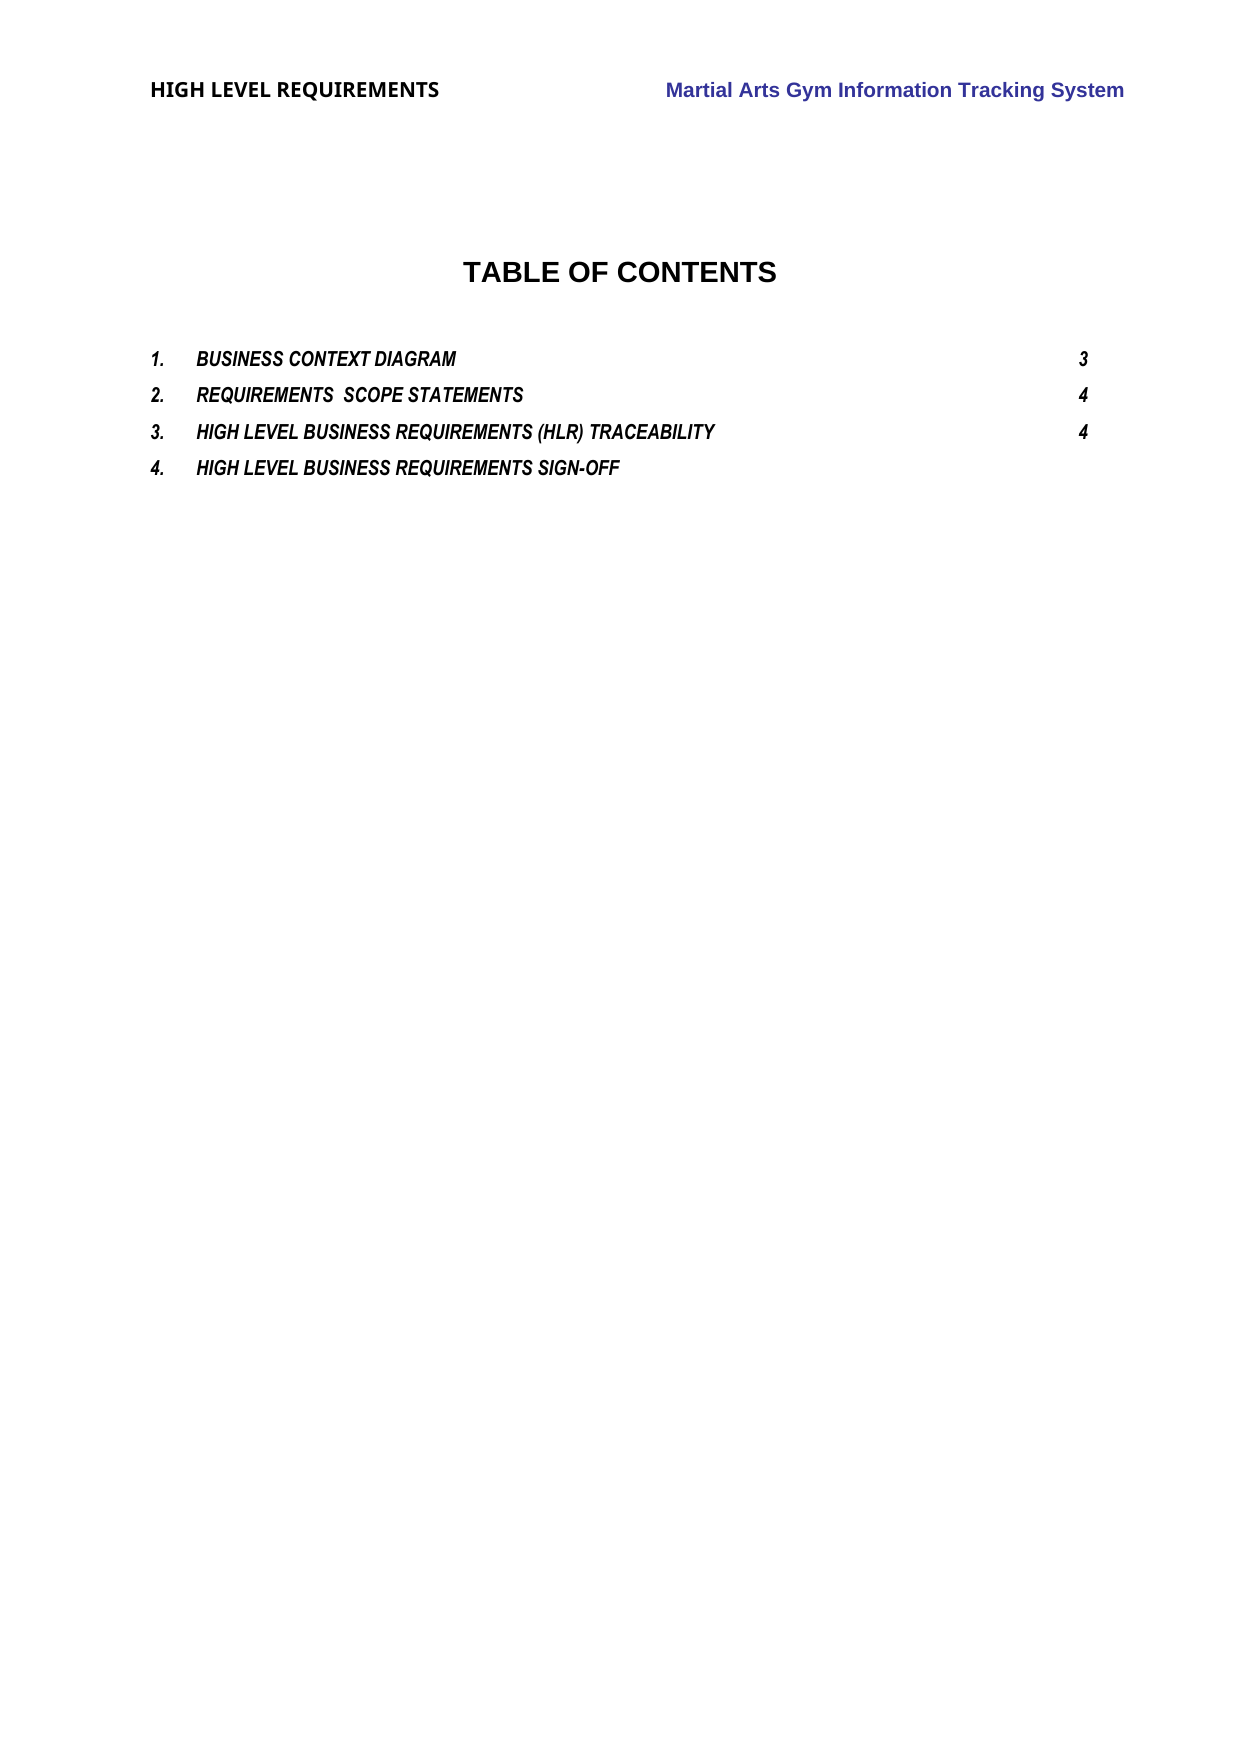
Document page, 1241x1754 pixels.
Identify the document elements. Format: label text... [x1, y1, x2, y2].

text TABLE OF CONTENTS [150, 254, 1090, 288]
